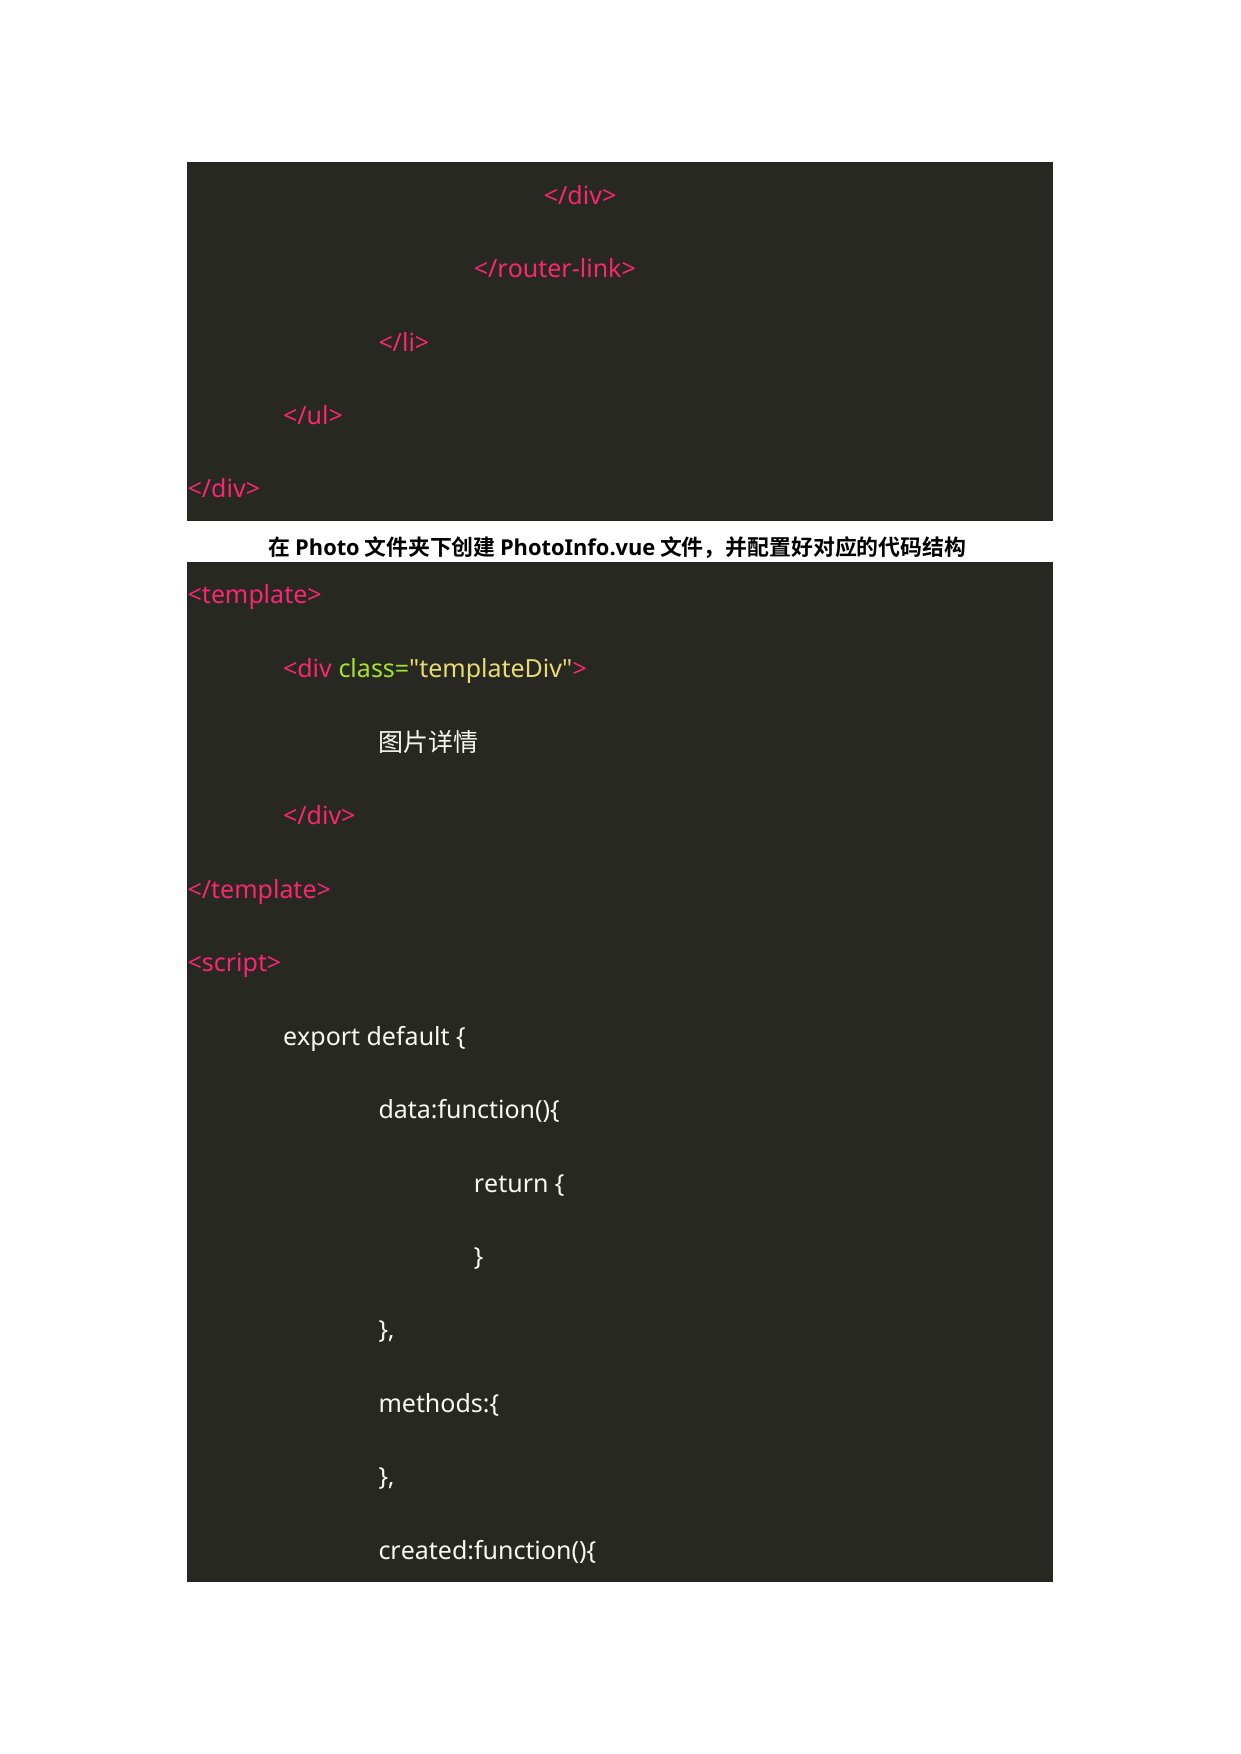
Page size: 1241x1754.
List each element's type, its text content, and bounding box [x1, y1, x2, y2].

text <div class="templateDiv"> [187, 635, 1053, 700]
text <script> [187, 929, 1053, 994]
text 图片详情 [187, 708, 1053, 773]
text methods:{ [187, 1370, 1053, 1435]
list 在Photo文件夹下创建PhotoInfo.vue文件，并配置好对应的代码结构 [269, 529, 1053, 562]
text </div> [187, 456, 1053, 521]
text created:function(){ [187, 1517, 1053, 1582]
text export default { [187, 1003, 1053, 1068]
text }, [187, 1443, 1053, 1508]
text data:function(){ [187, 1076, 1053, 1141]
text } [187, 1223, 1053, 1288]
text </router-link> [187, 235, 1053, 300]
text </div> [187, 162, 1053, 227]
text </template> [187, 856, 1053, 921]
text return { [187, 1150, 1053, 1215]
text </ul> [187, 382, 1053, 447]
text </div> [187, 783, 1053, 848]
text </li> [187, 309, 1053, 374]
text <template> [187, 562, 1053, 627]
text }, [187, 1297, 1053, 1362]
